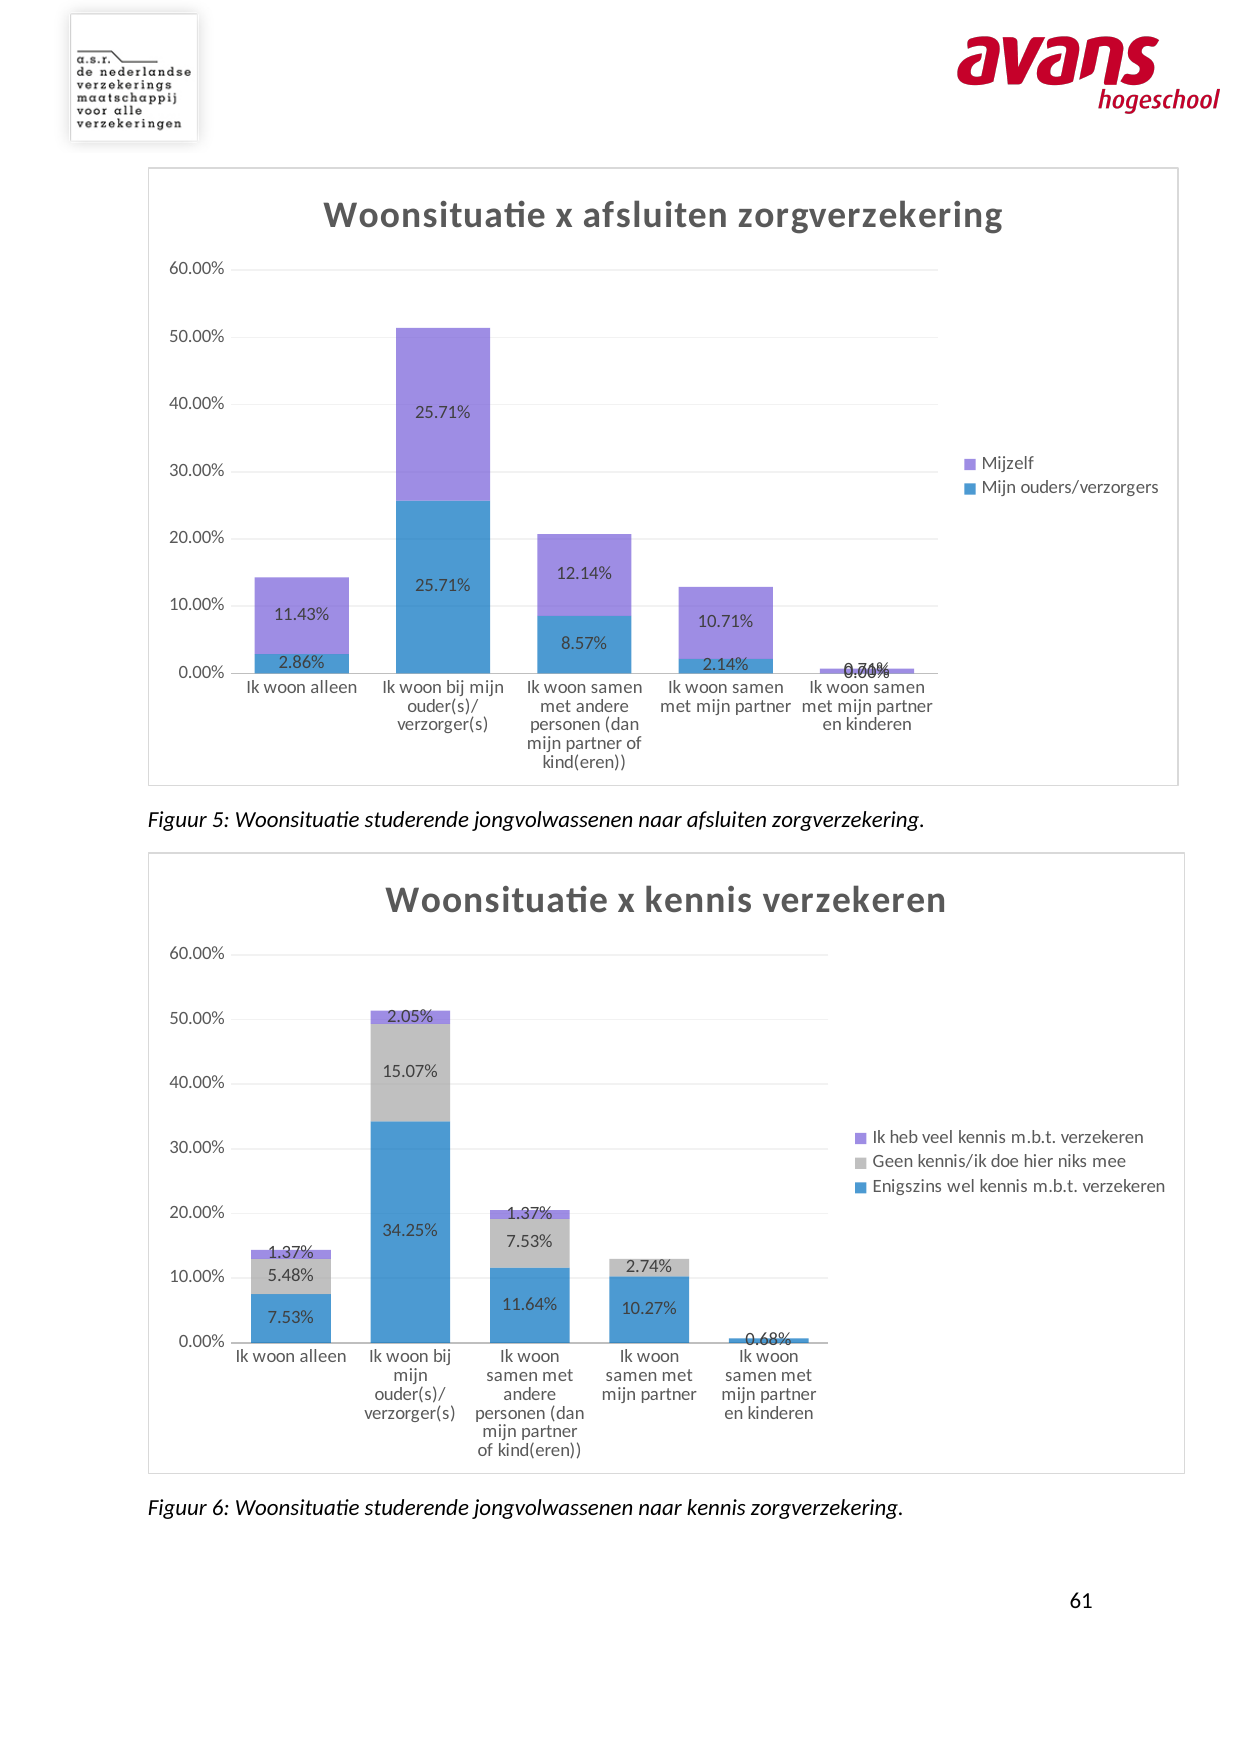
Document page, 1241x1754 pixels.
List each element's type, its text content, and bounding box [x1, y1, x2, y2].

text Figuur 5: Woonsituatie studerende jongvolwassenen naar afsluiten zorgverzekering. [148, 805, 1092, 833]
picture [18, 0, 248, 153]
text Figuur 6: Woonsituatie studerende jongvolwassenen naar kennis zorgverzekering. [148, 1493, 1092, 1521]
picture [955, 34, 1222, 116]
